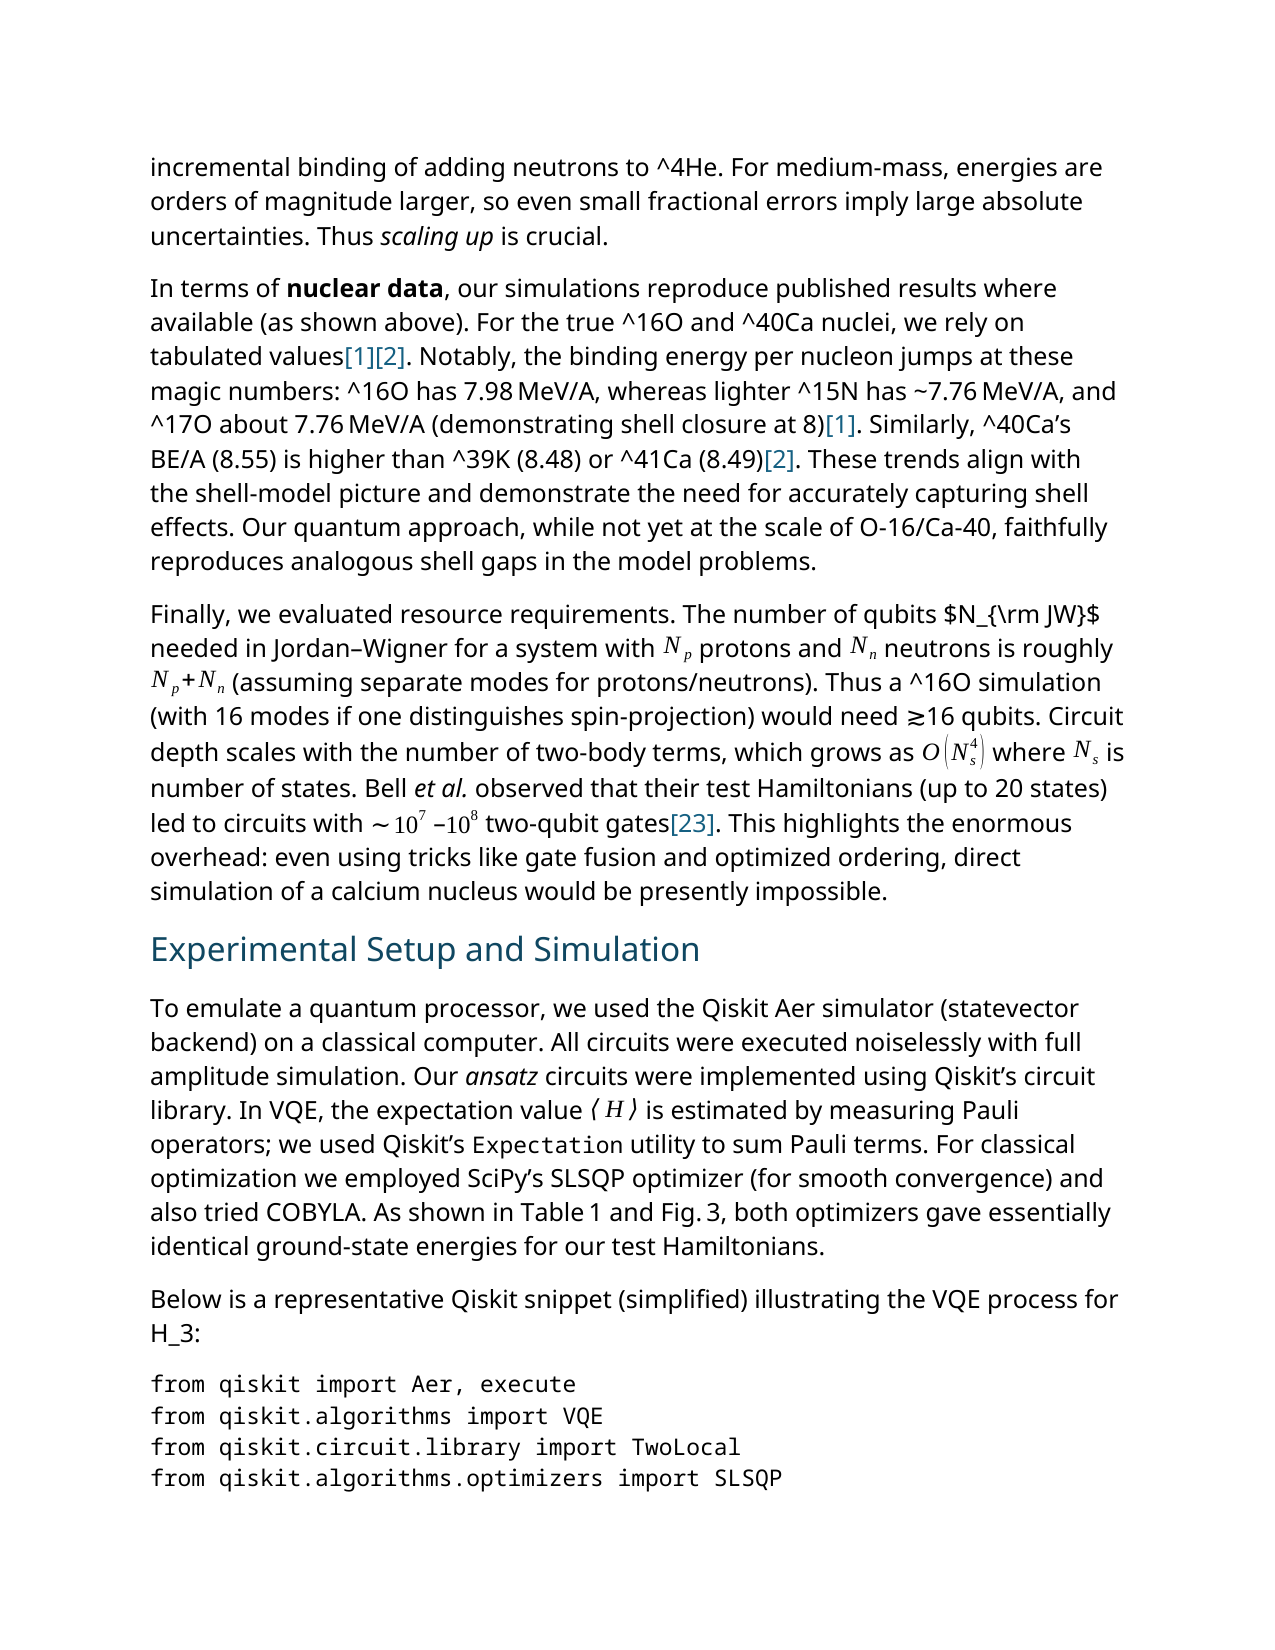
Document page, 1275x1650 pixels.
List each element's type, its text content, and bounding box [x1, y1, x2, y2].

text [150, 150, 1125, 252]
text In terms of nuclear data, our simulations reproduce published results where available (as shown above). For the true ^16O and ^40Ca nuclei, we rely on tabulated values[1][2]. Notably, the binding energy per nucleon jumps at these magic numbers: ^16O has 7.98 MeV/A, whereas lighter ^15N has ~7.76 MeV/A, and ^17O about 7.76 MeV/A (demonstrating shell closure at 8)[1]. Similarly, ^40Ca’s BE/A (8.55) is higher than ^39K (8.48) or ^41Ca (8.49)[2]. These trends align with the shell-model picture and demonstrate the need for accurately capturing shell effects. Our quantum approach, while not yet at the scale of O-16/Ca-40, faithfully reproduces analogous shell gaps in the model problems. [150, 271, 1125, 577]
text To emulate a quantum processor, we used the Qiskit Aer simulator (statevector backend) on a classical computer. All circuits were executed noiselessly with full amplitude simulation. Our ansatz circuits were implemented using Qiskit’s circuit library. In VQE, the expectation value is estimated by measuring Pauli operators; we used Qiskit’s Expectation utility to sum Pauli terms. For classical optimization we employed SciPy’s SLSQP optimizer (for smooth convergence) and also tried COBYLA. As shown in Table 1 and Fig. 3, both optimizers gave essentially identical ground-state energies for our test Hamiltonians. [150, 990, 1125, 1263]
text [150, 1368, 1125, 1493]
text Finally, we evaluated resource requirements. The number of qubits $N_{\rm JW}$ needed in Jordan–Wigner for a system with protons and neutrons is roughly (assuming separate modes for protons/neutrons). Thus a ^16O simulation (with 16 modes if one distinguishes spin-projection) would need ≳16 qubits. Circuit depth scales with the number of two-body terms, which grows as where is number of states. Bell et al. observed that their test Hamiltonians (up to 20 states) led to circuits with – two-qubit gates[23]. This highlights the enormous overhead: even using tricks like gate fusion and optimized ordering, direct simulation of a calcium nucleus would be presently impossible. [150, 596, 1125, 907]
subtitle Experimental Setup and Simulation [150, 926, 1125, 972]
text Below is a representative Qiskit snippet (simplified) illustrating the VQE process for H_3: [150, 1282, 1125, 1350]
